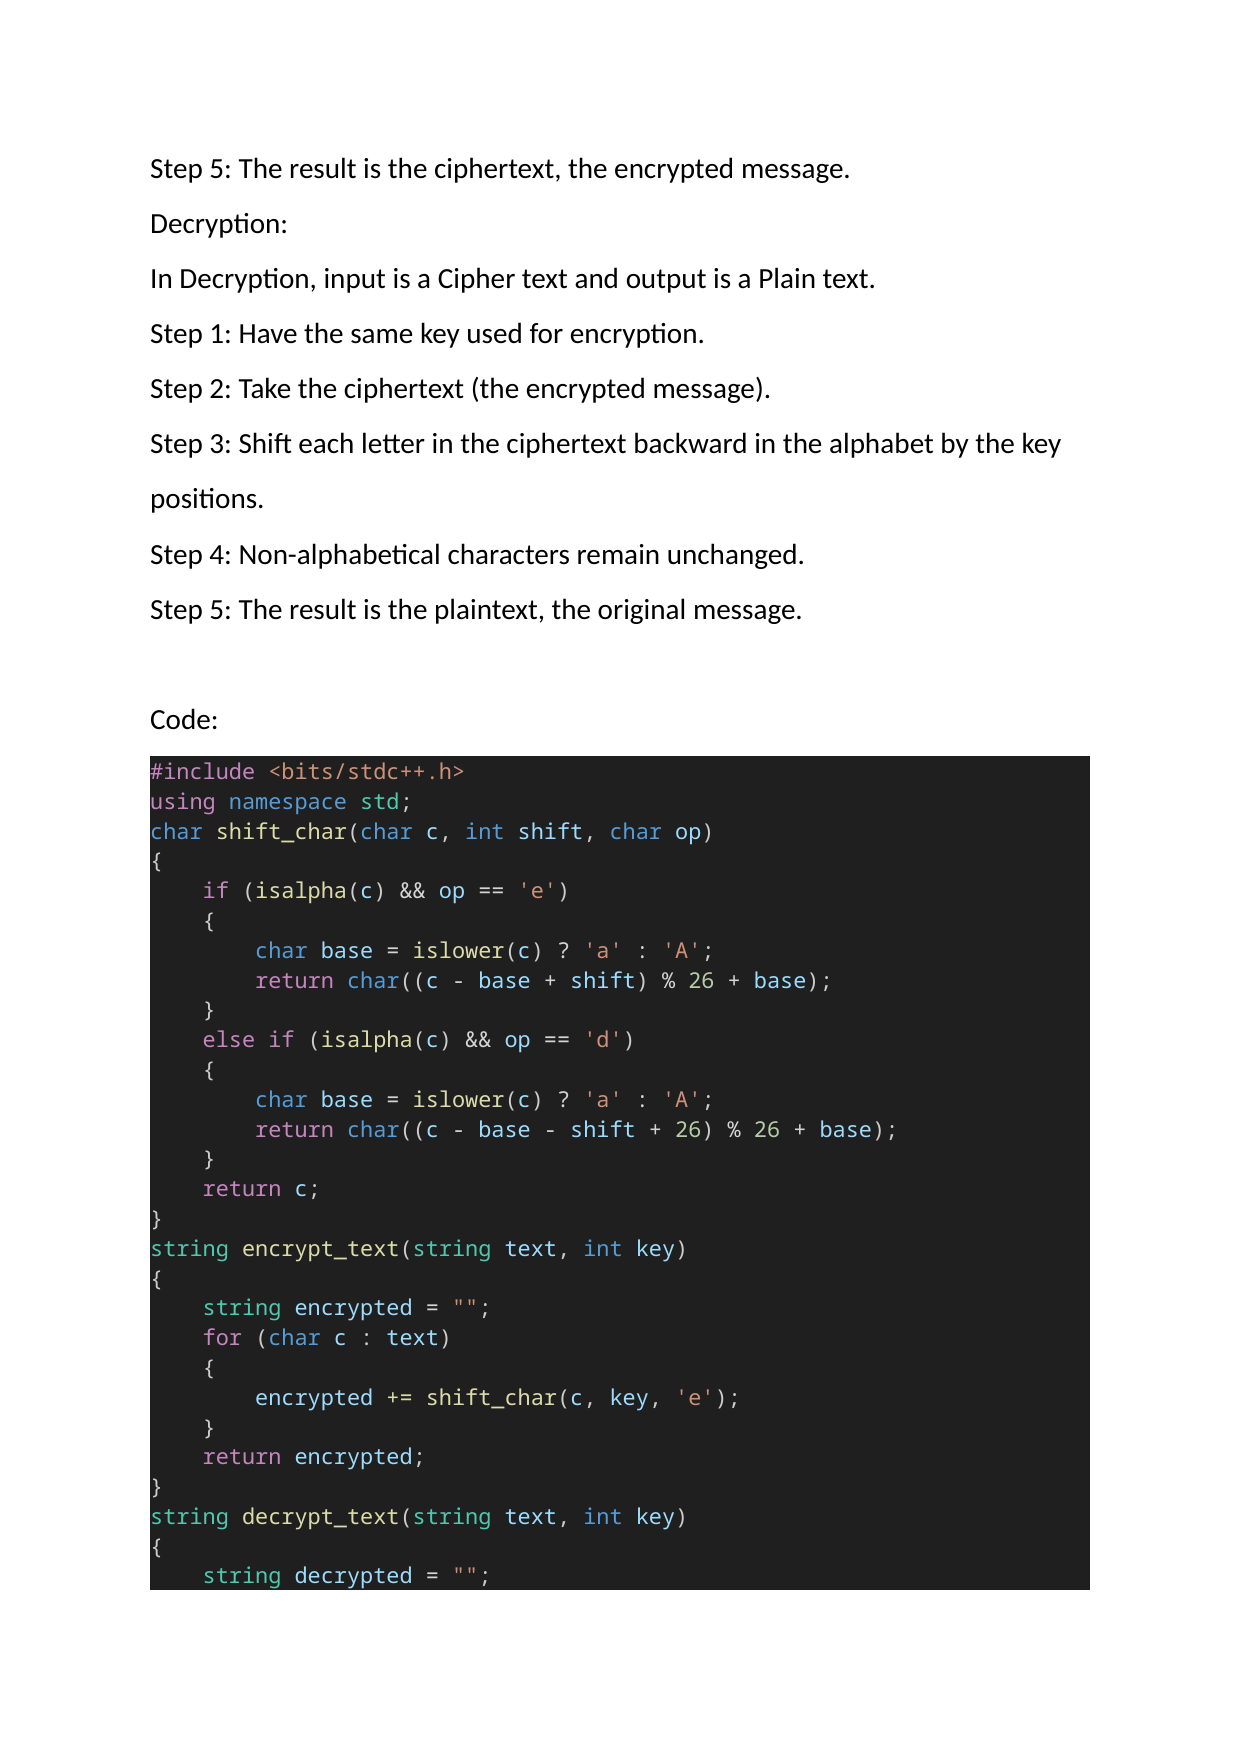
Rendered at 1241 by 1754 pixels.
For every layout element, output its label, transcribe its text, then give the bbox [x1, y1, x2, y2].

text char base = islower(c) ? 'a' : 'A'; [150, 935, 1090, 965]
text for (char c : text) [150, 1322, 1090, 1352]
text string encrypted = ""; [150, 1292, 1090, 1322]
text encrypted += shift_char(c, key, 'e'); [150, 1382, 1090, 1412]
text Step 4: Non-alphabetical characters remain unchanged. [150, 536, 1090, 571]
text { [150, 1054, 1090, 1084]
text return char((c - base - shift + 26) % 26 + base); [150, 1114, 1090, 1143]
text { [150, 905, 1090, 935]
text char base = islower(c) ? 'a' : 'A'; [150, 1084, 1090, 1114]
text string decrypt_text(string text, int key) [150, 1501, 1090, 1531]
text Step 2: Take the ciphertext (the encrypted message). [150, 370, 1090, 406]
text using namespace std; [150, 786, 1090, 816]
text { [150, 1531, 1090, 1561]
text if (isalpha(c) && op == 'e') [150, 875, 1090, 905]
text Decryption: [150, 205, 1090, 241]
text string encrypt_text(string text, int key) [150, 1233, 1090, 1263]
text return char((c - base + shift) % 26 + base); [150, 965, 1090, 994]
text } [150, 1412, 1090, 1441]
text Step 1: Have the same key used for encryption. [150, 315, 1090, 351]
text Step 5: The result is the ciphertext, the encrypted message. [150, 150, 1090, 186]
text { [150, 1263, 1090, 1292]
text In Decryption, input is a Cipher text and output is a Plain text. [150, 260, 1090, 296]
text { [150, 1352, 1090, 1382]
text } [150, 1471, 1090, 1501]
text { [150, 846, 1090, 875]
text } [150, 994, 1090, 1024]
text positions. [150, 481, 1090, 516]
text char shift_char(char c, int shift, char op) [150, 816, 1090, 846]
text } [150, 1143, 1090, 1173]
text string decrypted = ""; [150, 1561, 1090, 1590]
text return c; [150, 1173, 1090, 1203]
text Step 3: Shift each letter in the ciphertext backward in the alphabet by the key [150, 426, 1090, 461]
text return encrypted; [150, 1441, 1090, 1471]
text Step 5: The result is the plaintext, the original message. [150, 591, 1090, 626]
text } [150, 1203, 1090, 1233]
text Code: [150, 701, 1090, 737]
text else if (isalpha(c) && op == 'd') [150, 1024, 1090, 1054]
text #include <bits/stdc++.h> [150, 756, 1090, 786]
